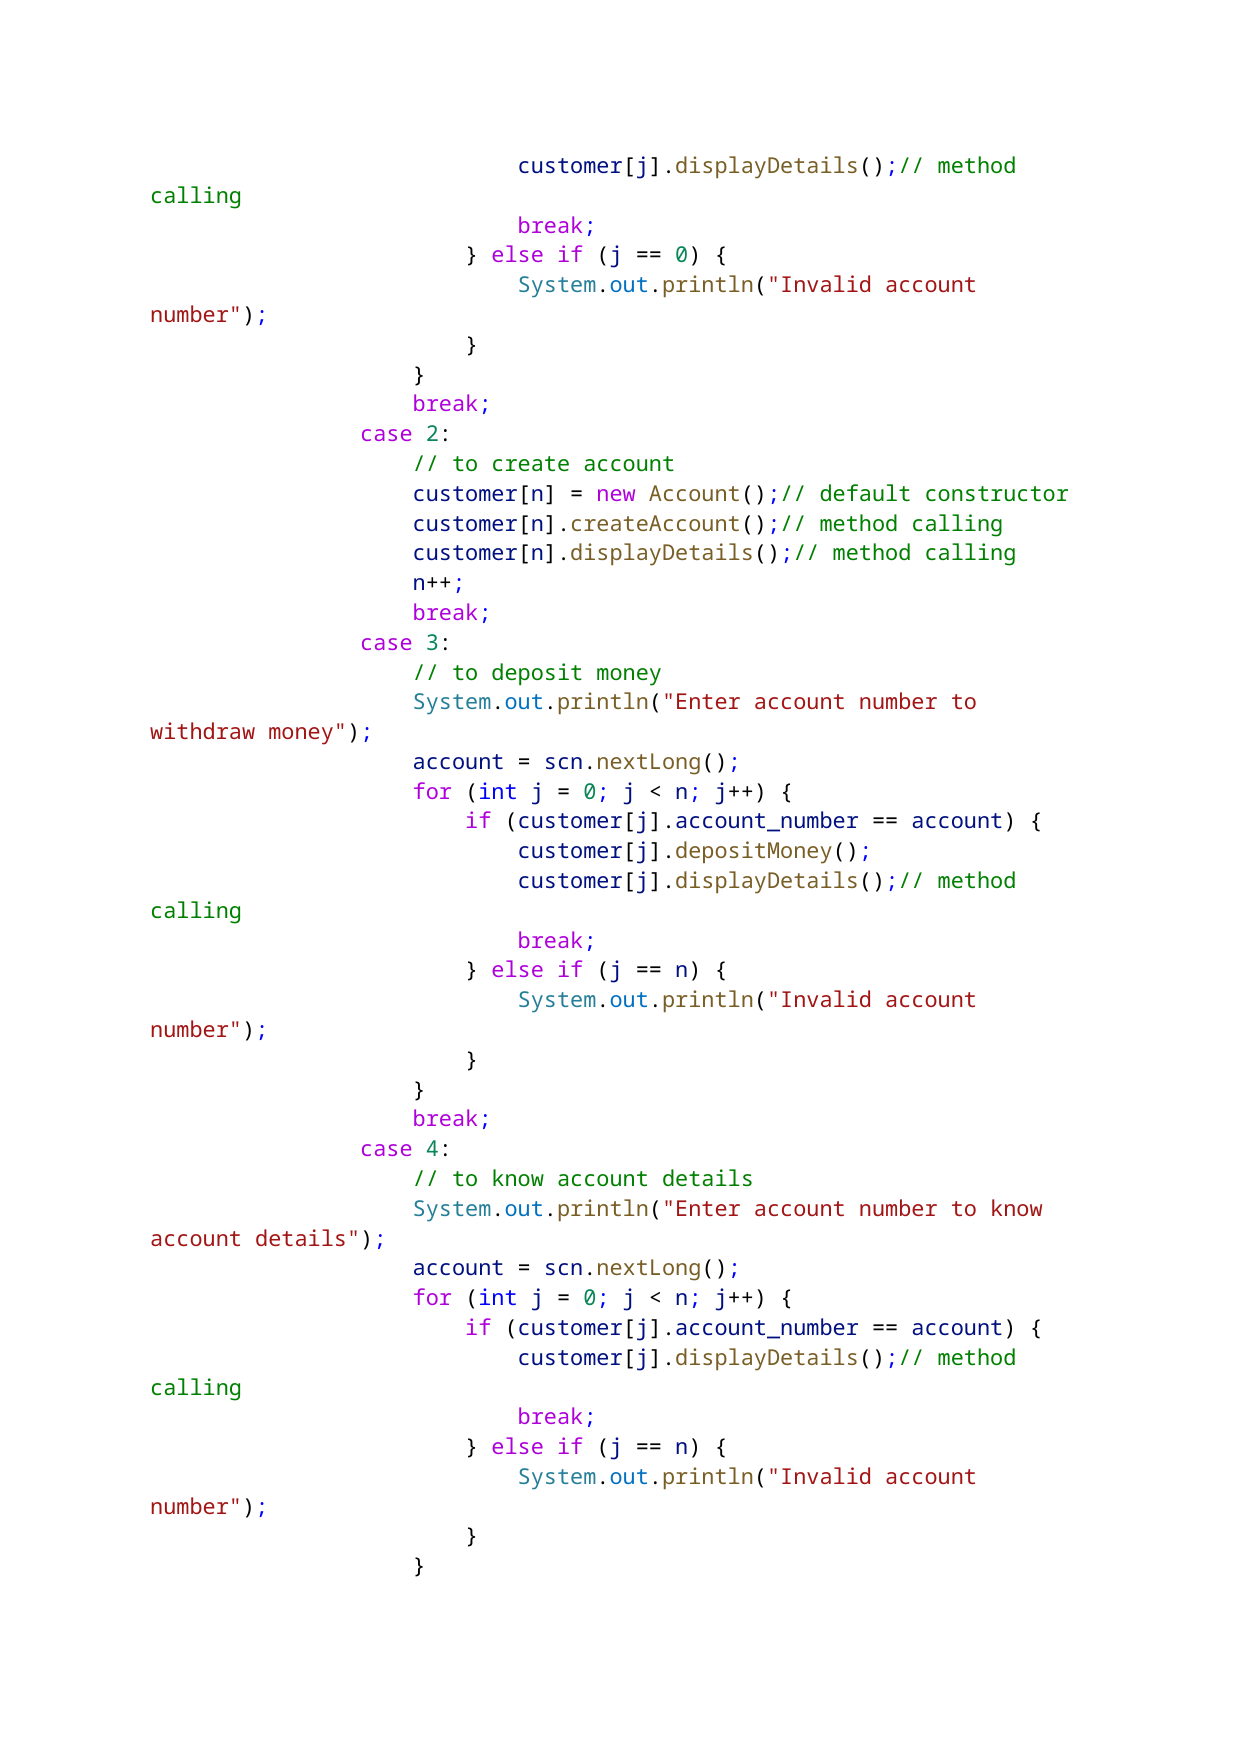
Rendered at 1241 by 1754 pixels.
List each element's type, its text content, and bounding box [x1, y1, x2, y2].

text customer[n].createAccount();// method calling [150, 507, 1090, 537]
text System.out.println("Invalid account number"); [150, 1461, 1090, 1520]
text if (customer[j].account_number == account) { [150, 805, 1090, 835]
text case 2: [150, 418, 1090, 448]
text } [150, 329, 1090, 358]
text System.out.println("Enter account number to know account details"); [150, 1193, 1090, 1252]
text } else if (j == n) { [150, 1431, 1090, 1461]
text break; [150, 209, 1090, 239]
text } else if (j == 0) { [150, 239, 1090, 269]
text for (int j = 0; j < n; j++) { [150, 1282, 1090, 1312]
text // to deposit money [150, 656, 1090, 686]
text System.out.println("Enter account number to withdraw money"); [150, 686, 1090, 746]
text } [150, 1073, 1090, 1103]
text break; [150, 1103, 1090, 1133]
text customer[j].displayDetails();// method calling [150, 1342, 1090, 1401]
text break; [150, 597, 1090, 627]
text System.out.println("Invalid account number"); [150, 269, 1090, 329]
text case 3: [150, 627, 1090, 656]
text // to create account [150, 448, 1090, 478]
text customer[n].displayDetails();// method calling [150, 537, 1090, 567]
text } [150, 358, 1090, 388]
text System.out.println("Invalid account number"); [150, 984, 1090, 1044]
text n++; [150, 567, 1090, 597]
text customer[j].displayDetails();// method calling [150, 865, 1090, 924]
text account = scn.nextLong(); [150, 746, 1090, 776]
text break; [150, 1401, 1090, 1431]
text customer[j].depositMoney(); [150, 835, 1090, 865]
text case 4: [150, 1133, 1090, 1163]
text customer[j].displayDetails();// method calling [150, 150, 1090, 209]
text // to know account details [150, 1163, 1090, 1193]
text account = scn.nextLong(); [150, 1252, 1090, 1282]
text if (customer[j].account_number == account) { [150, 1312, 1090, 1342]
text } else if (j == n) { [150, 954, 1090, 984]
text } [150, 1550, 1090, 1580]
text break; [150, 924, 1090, 954]
text for (int j = 0; j < n; j++) { [150, 776, 1090, 805]
text break; [150, 388, 1090, 418]
text customer[n] = new Account();// default constructor [150, 478, 1090, 507]
text } [150, 1044, 1090, 1073]
text } [150, 1520, 1090, 1550]
